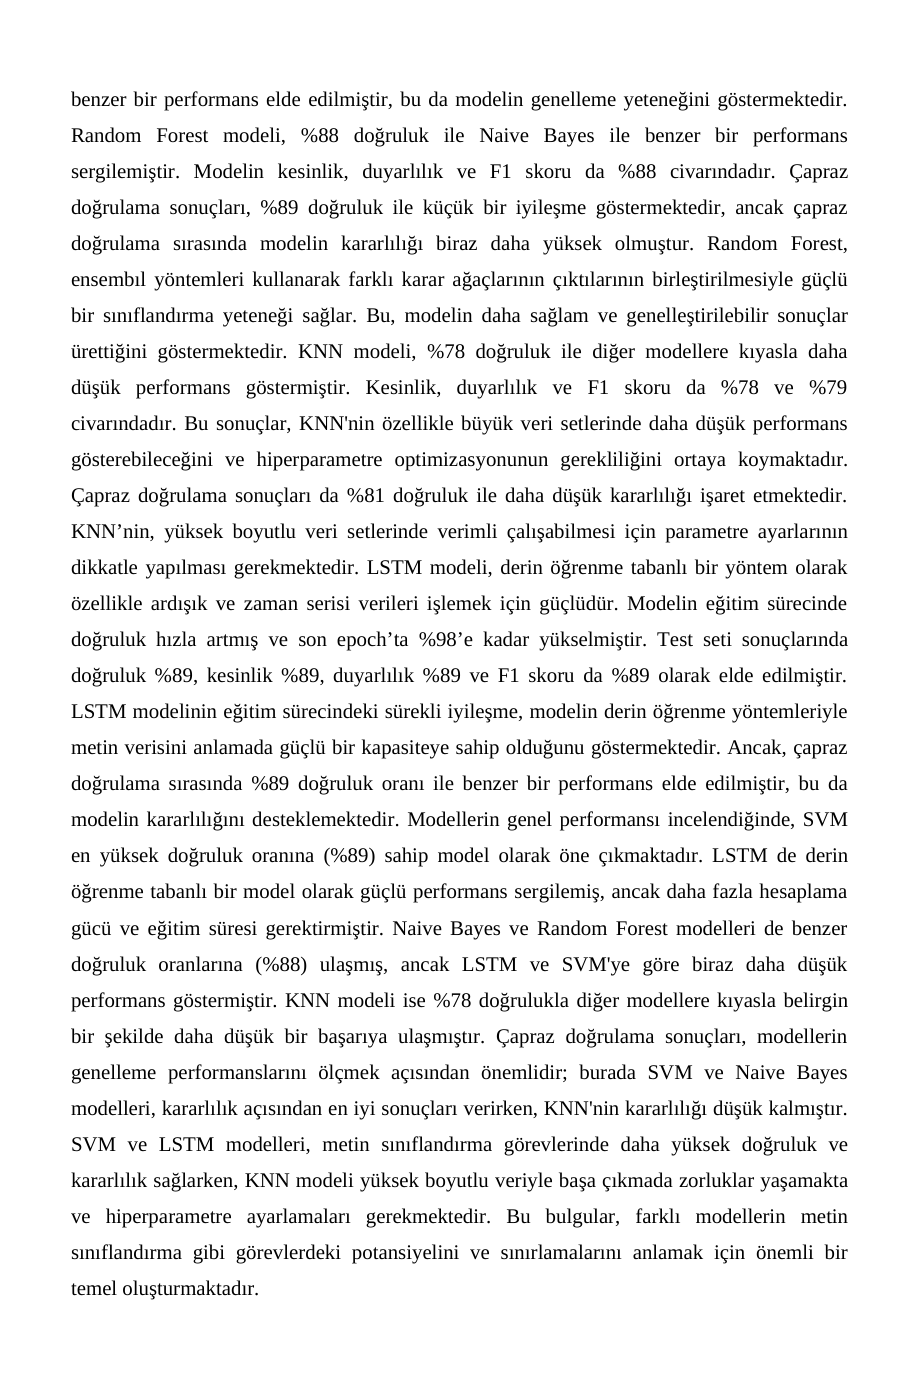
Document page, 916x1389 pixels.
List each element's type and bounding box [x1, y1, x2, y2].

text [71, 86, 849, 1300]
